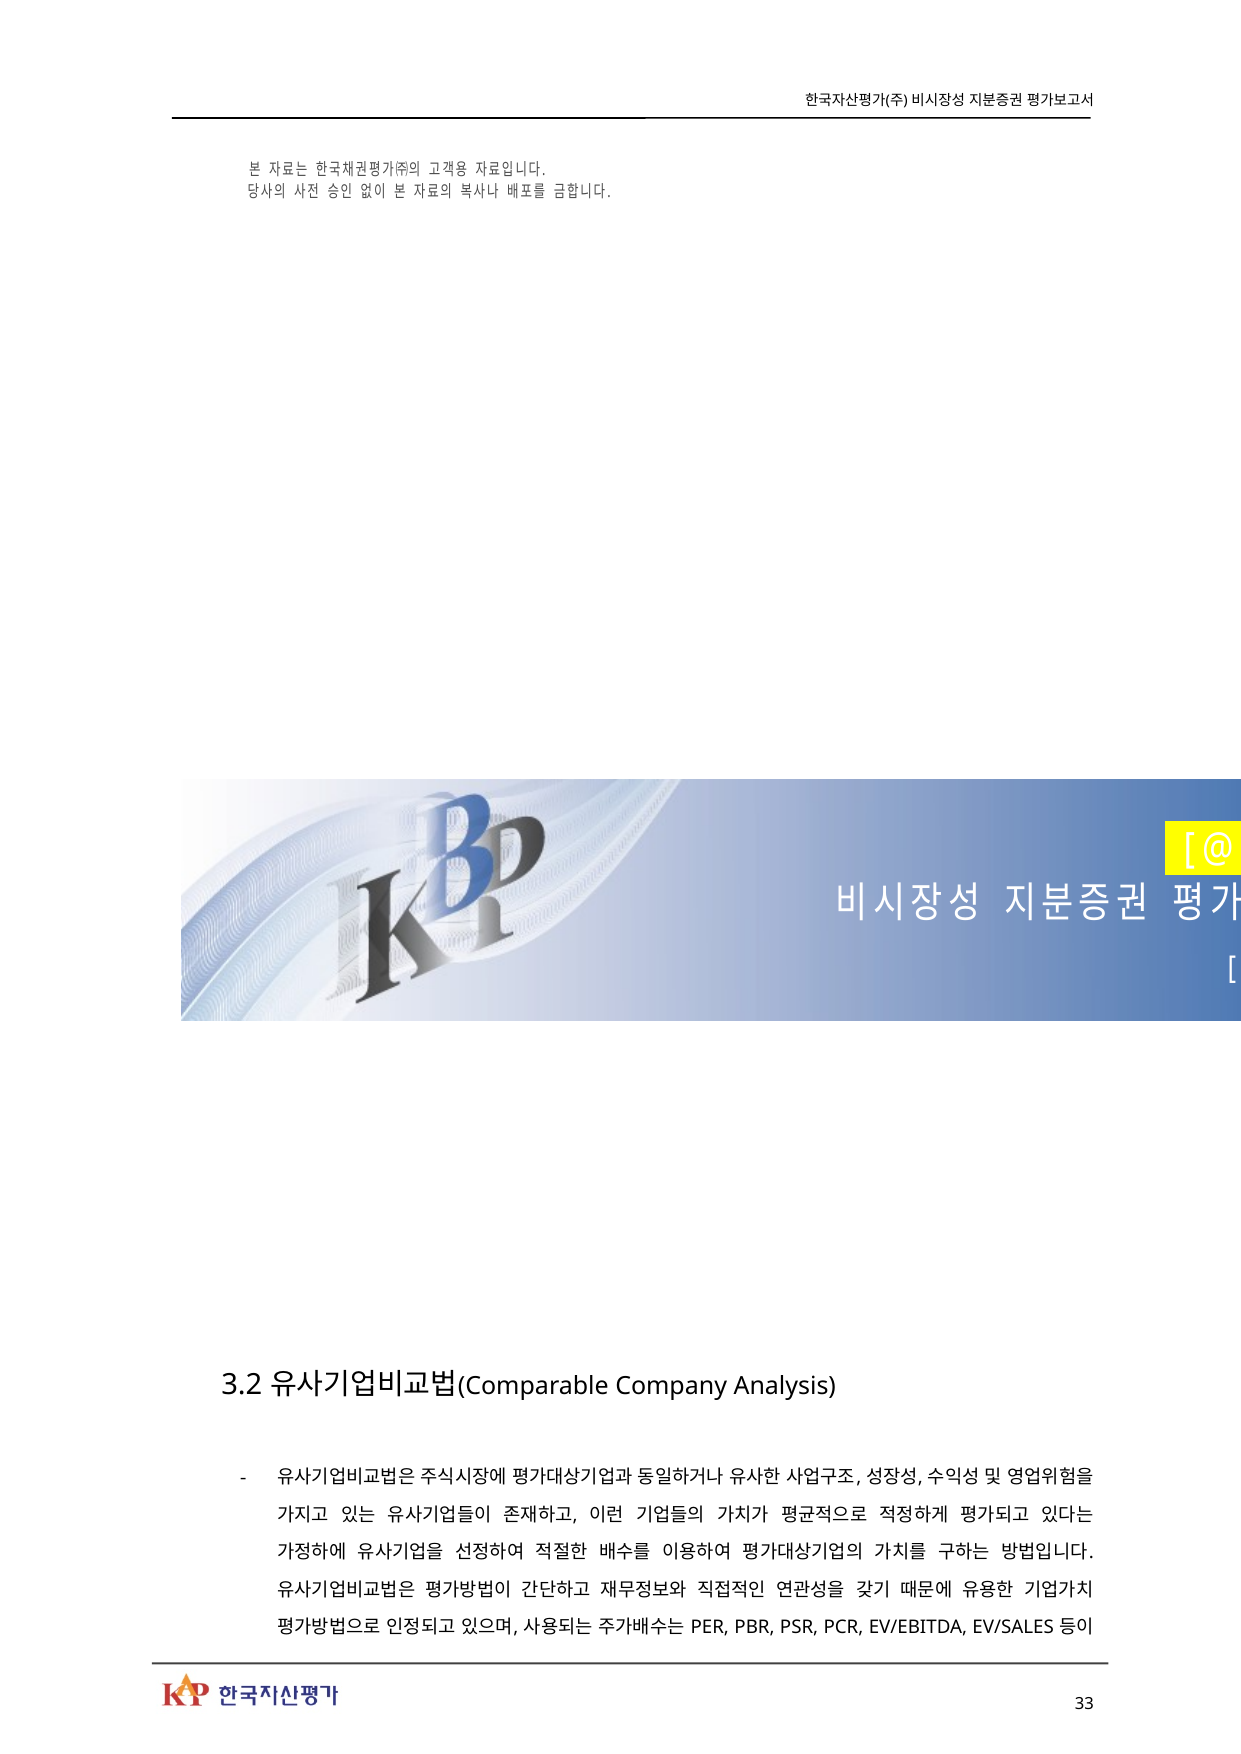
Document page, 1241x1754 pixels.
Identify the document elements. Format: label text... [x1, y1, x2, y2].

text 3.2 유사기업비교법(Comparable Company Analysis) [221, 1344, 1094, 1419]
picture [155, 1669, 345, 1714]
text 유사기업비교법은 주식시장에 평가대상기업과 동일하거나 유사한 사업구조, 성장성, 수익성 및 영업위험을 가지고 있는 유사기업들이 존재하고, 이런 기업들의 가치가 평균적으로 적정하게 평가되고 있다는 가정하에 유사기업을 선정하여 적절한 배수를 이용하여 평가대상기업의 가치를 구하는 방법입니다. 유사기업비교법은 평가방법이 간단하고 재무정보와 직접적인 연관성을 갖기 때문에 유용한 기업가치 평가방법으로 인정되고 있으며, 사용되는 주가배수는 PER, PBR, PSR, PCR, EV/EBITDA, EV/SALES 등이 있습니다. 그러나 유사기업의 선정 시 현실적인 제약이 존재하며, 일시적인 대내외적인 환경변화에 따라 유사기업의 주가가 급락하는 경우 평가대상기업의 장기적인 이익창출 능력이 반영되지 못할 수 있습니다. [240, 1457, 1094, 1644]
